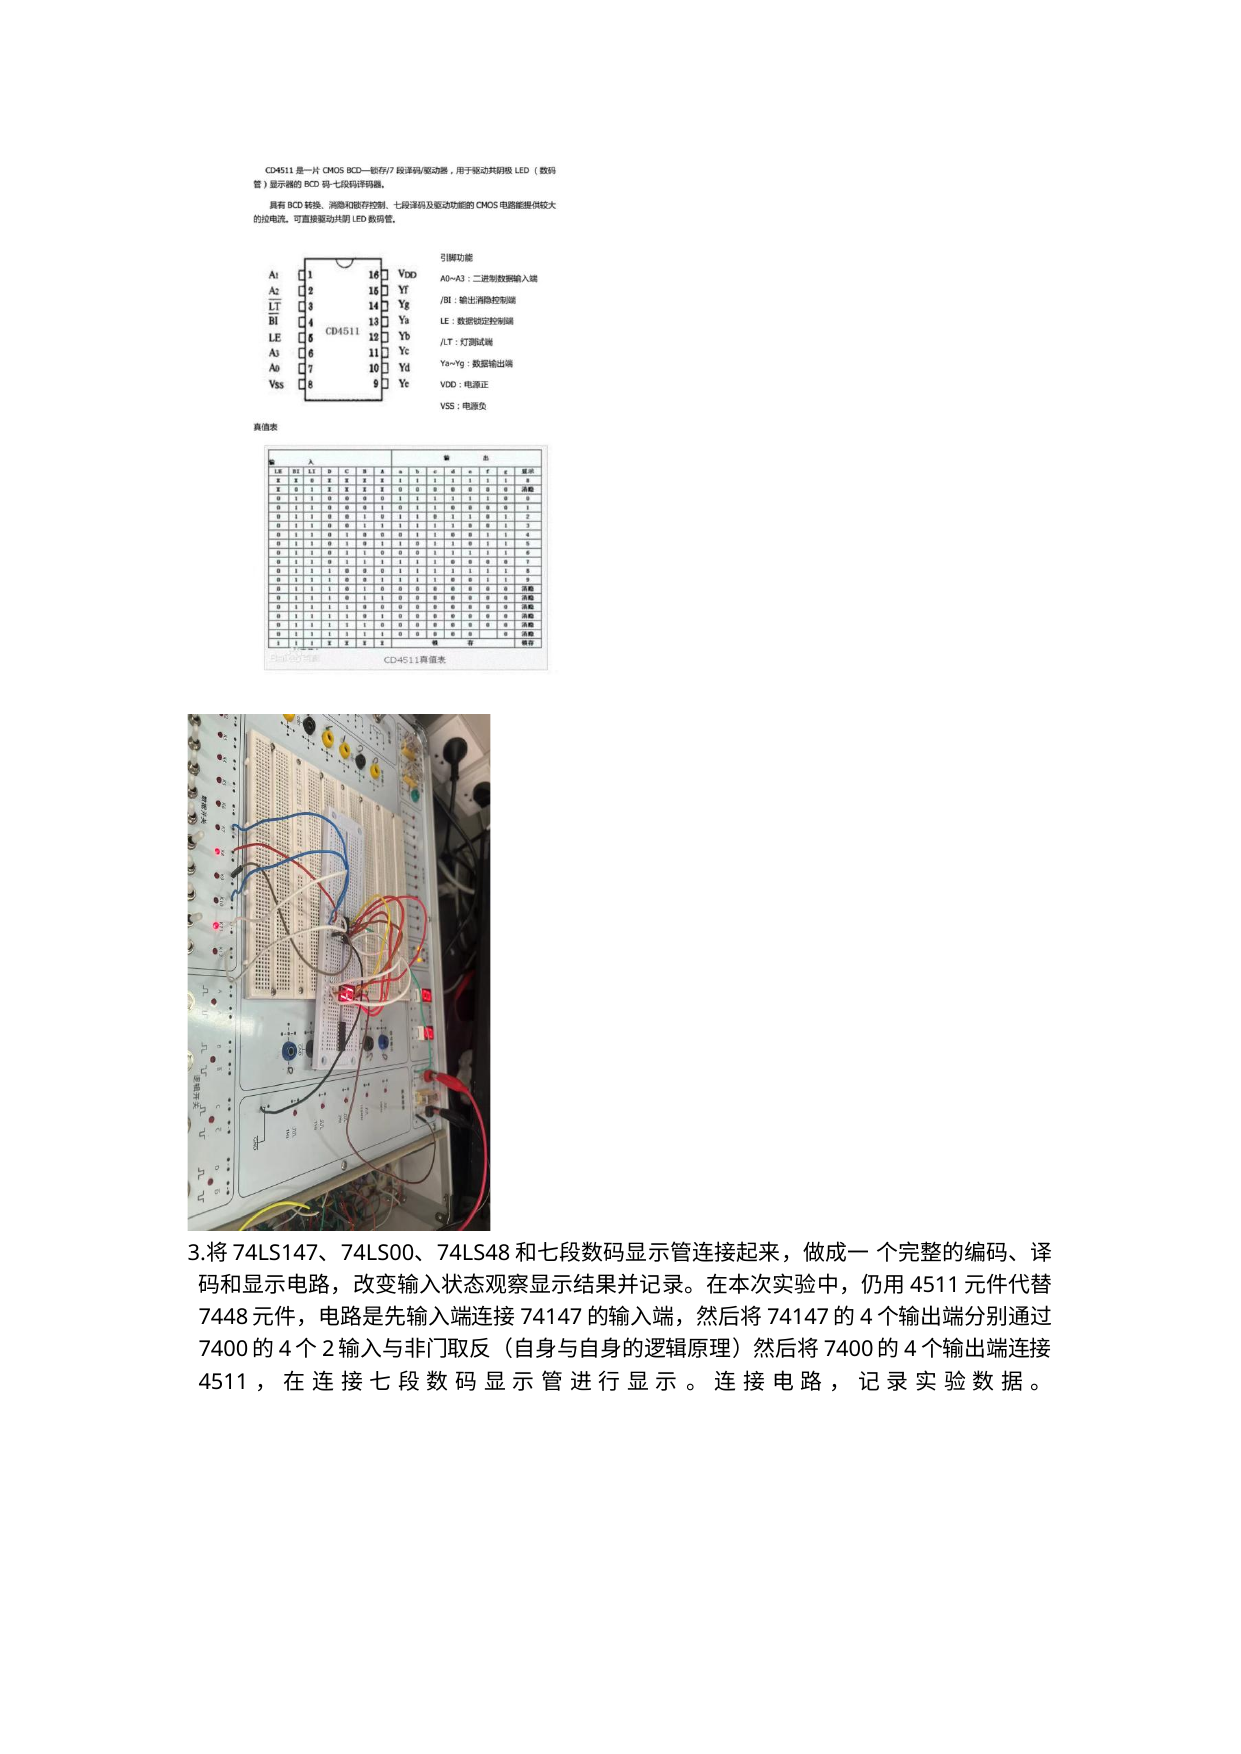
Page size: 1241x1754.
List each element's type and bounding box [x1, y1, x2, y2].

picture [187, 162, 624, 696]
picture [187, 714, 491, 1231]
list [187, 1234, 1053, 1397]
